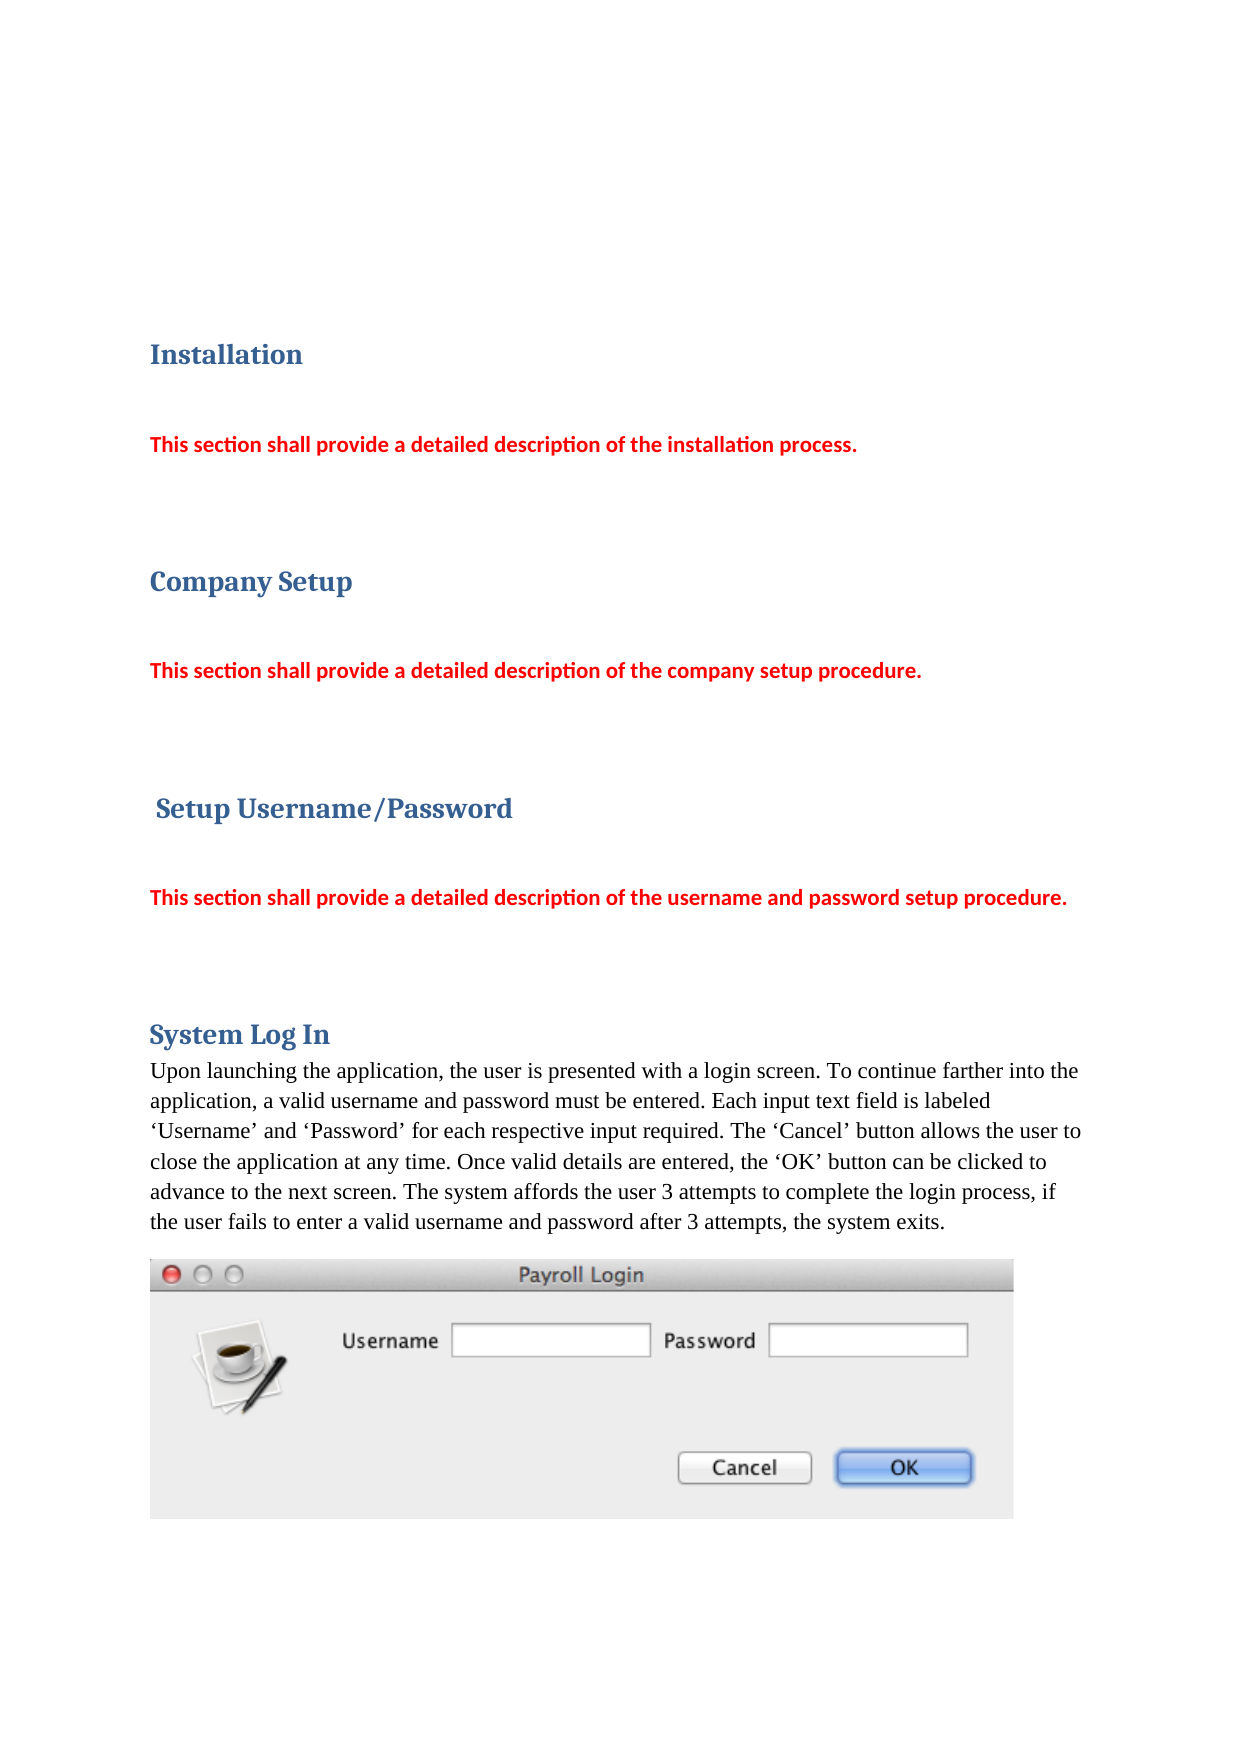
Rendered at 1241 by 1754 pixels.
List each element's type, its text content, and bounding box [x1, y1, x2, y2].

text Upon launching the application, the user is presented with a login screen. To continue farther into the application, a valid username and password must be entered. Each input text field is labeled ‘Username’ and ‘Password’ for each respective input required. The ‘Cancel’ button allows the user to close the application at any time. Once valid details are entered, the ‘OK’ button can be clicked to advance to the next screen. The system affords the user 3 attempts to complete the login process, if the user fails to enter a valid username and password after 3 attempts, the system exits. [150, 1057, 1090, 1234]
subtitle Setup Username/Password [150, 792, 1090, 825]
picture [150, 1259, 1014, 1519]
text This section shall provide a detailed description of the username and password setup procedure. [150, 883, 1090, 911]
subtitle Installation [150, 338, 1090, 372]
text This section shall provide a detailed description of the company setup procedure. [150, 657, 1090, 684]
subtitle System Log In [150, 1018, 1090, 1052]
text This section shall provide a detailed description of the installation process. [150, 430, 1090, 458]
subtitle Company Setup [150, 565, 1090, 598]
